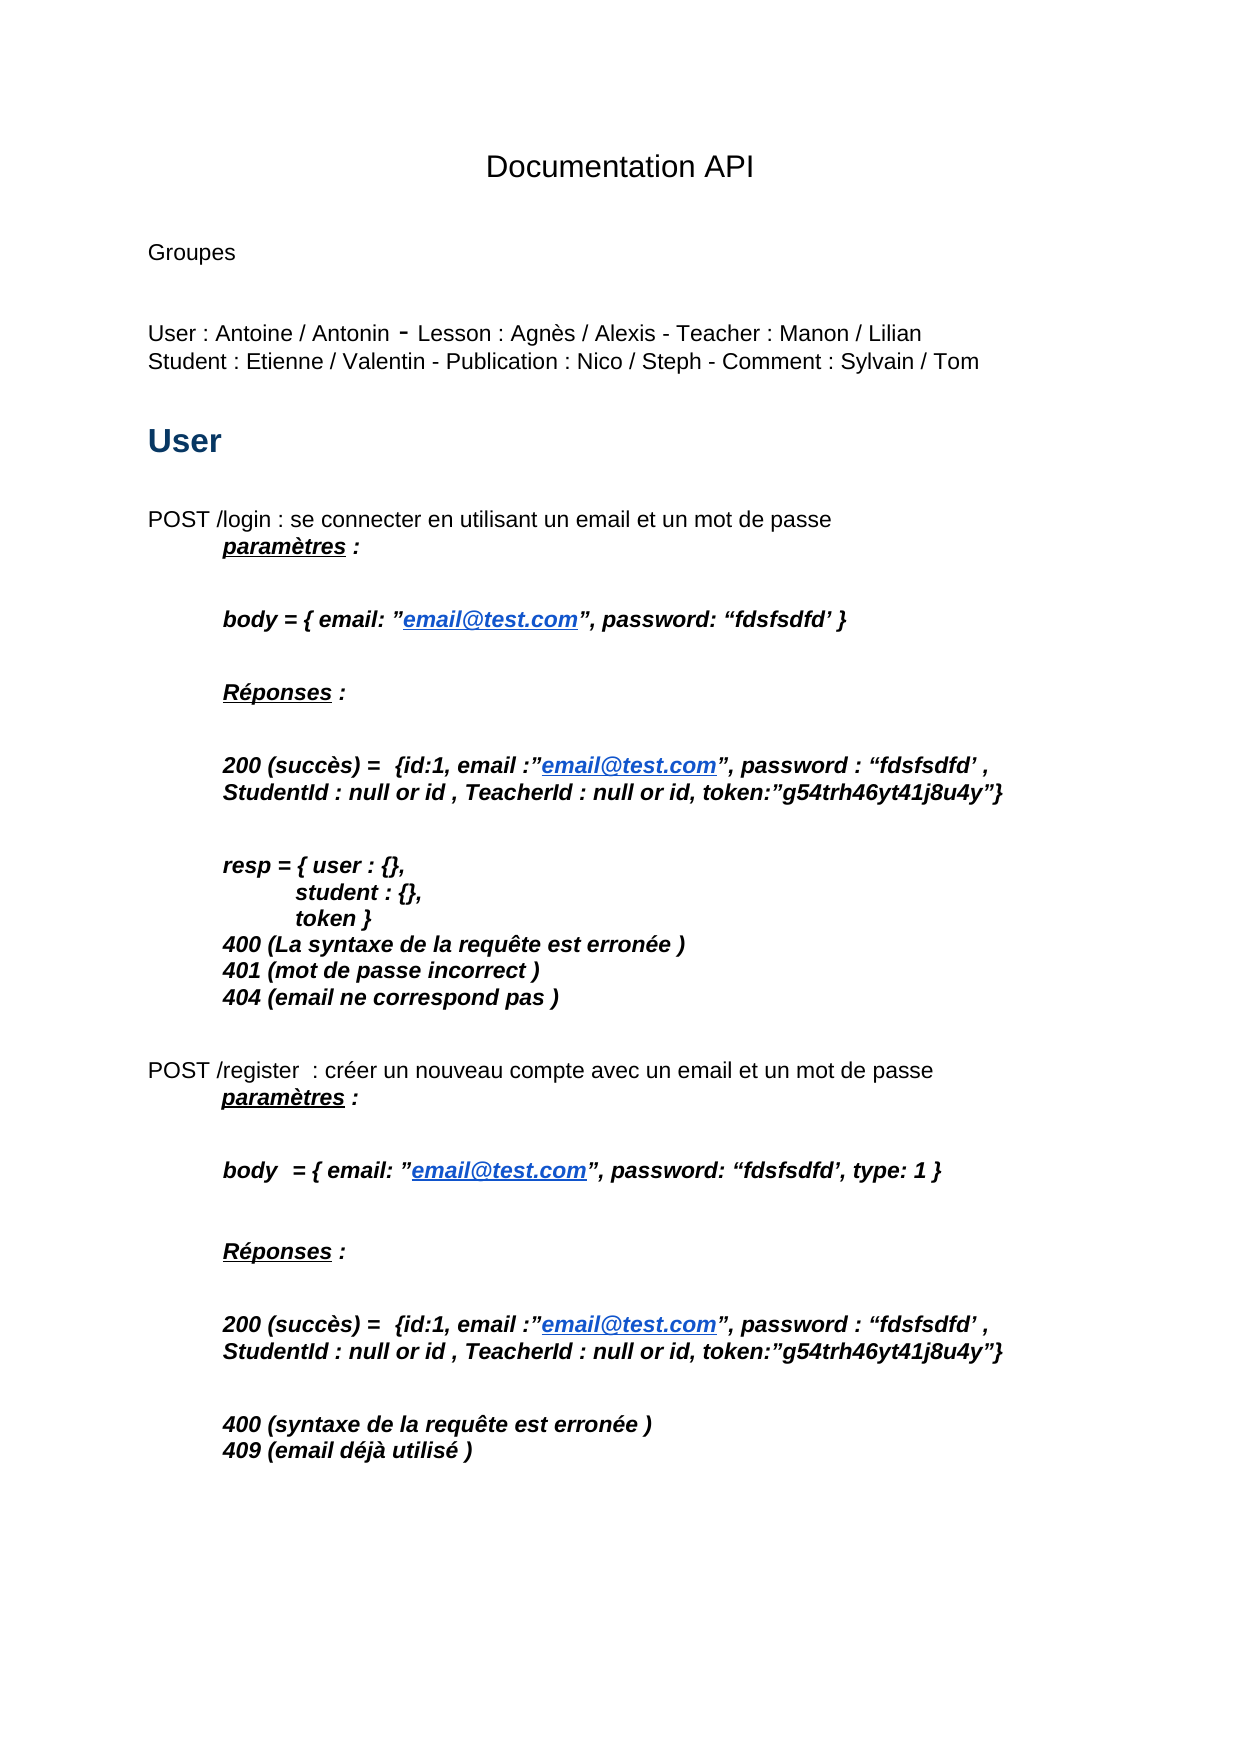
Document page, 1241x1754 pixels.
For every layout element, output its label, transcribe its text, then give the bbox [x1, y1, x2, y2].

text User : Antoine / Antonin - Lesson : Agnès / Alexis - Teacher : Manon / Lilian [148, 312, 1093, 348]
text student : {}, [223, 878, 1093, 905]
text body = { email: ”email@test.com”, password: “fdsfsdfd’, type: 1 } [223, 1157, 1093, 1183]
text token } [223, 905, 1093, 931]
text 400 (syntaxe de la requête est erronée ) [223, 1411, 1093, 1437]
text 409 (email déjà utilisé ) [223, 1437, 1093, 1464]
text paramètres : [148, 1083, 1093, 1110]
text 200 (succès) = {id:1, email :”email@test.com”, password : “fdsfsdfd’ , StudentId : null or id , TeacherId : null or id, token:”g54trh46yt41j8u4y”} [223, 752, 1093, 805]
text resp = { user : {}, [223, 852, 1093, 878]
text paramètres : [223, 533, 1093, 559]
text 404 (email ne correspond pas ) [223, 984, 1093, 1010]
text POST /register : créer un nouveau compte avec un email et un mot de passe [148, 1057, 1093, 1083]
text 200 (succès) = {id:1, email :”email@test.com”, password : “fdsfsdfd’ , StudentId : null or id , TeacherId : null or id, token:”g54trh46yt41j8u4y”} [223, 1311, 1093, 1364]
text Réponses : [223, 679, 1093, 706]
text 400 (La syntaxe de la requête est erronée ) [223, 931, 1093, 957]
text Documentation API [148, 148, 1093, 183]
text 401 (mot de passe incorrect ) [223, 957, 1093, 984]
text Réponses : [223, 1238, 1093, 1264]
text Groupes [148, 239, 1093, 265]
text POST /login : se connecter en utilisant un email et un mot de passe [148, 506, 1093, 533]
text User [148, 421, 1093, 459]
text body = { email: ”email@test.com”, password: “fdsfsdfd’ } [223, 606, 1093, 632]
text Student : Etienne / Valentin - Publication : Nico / Steph - Comment : Sylvain / Tom [148, 348, 1093, 374]
